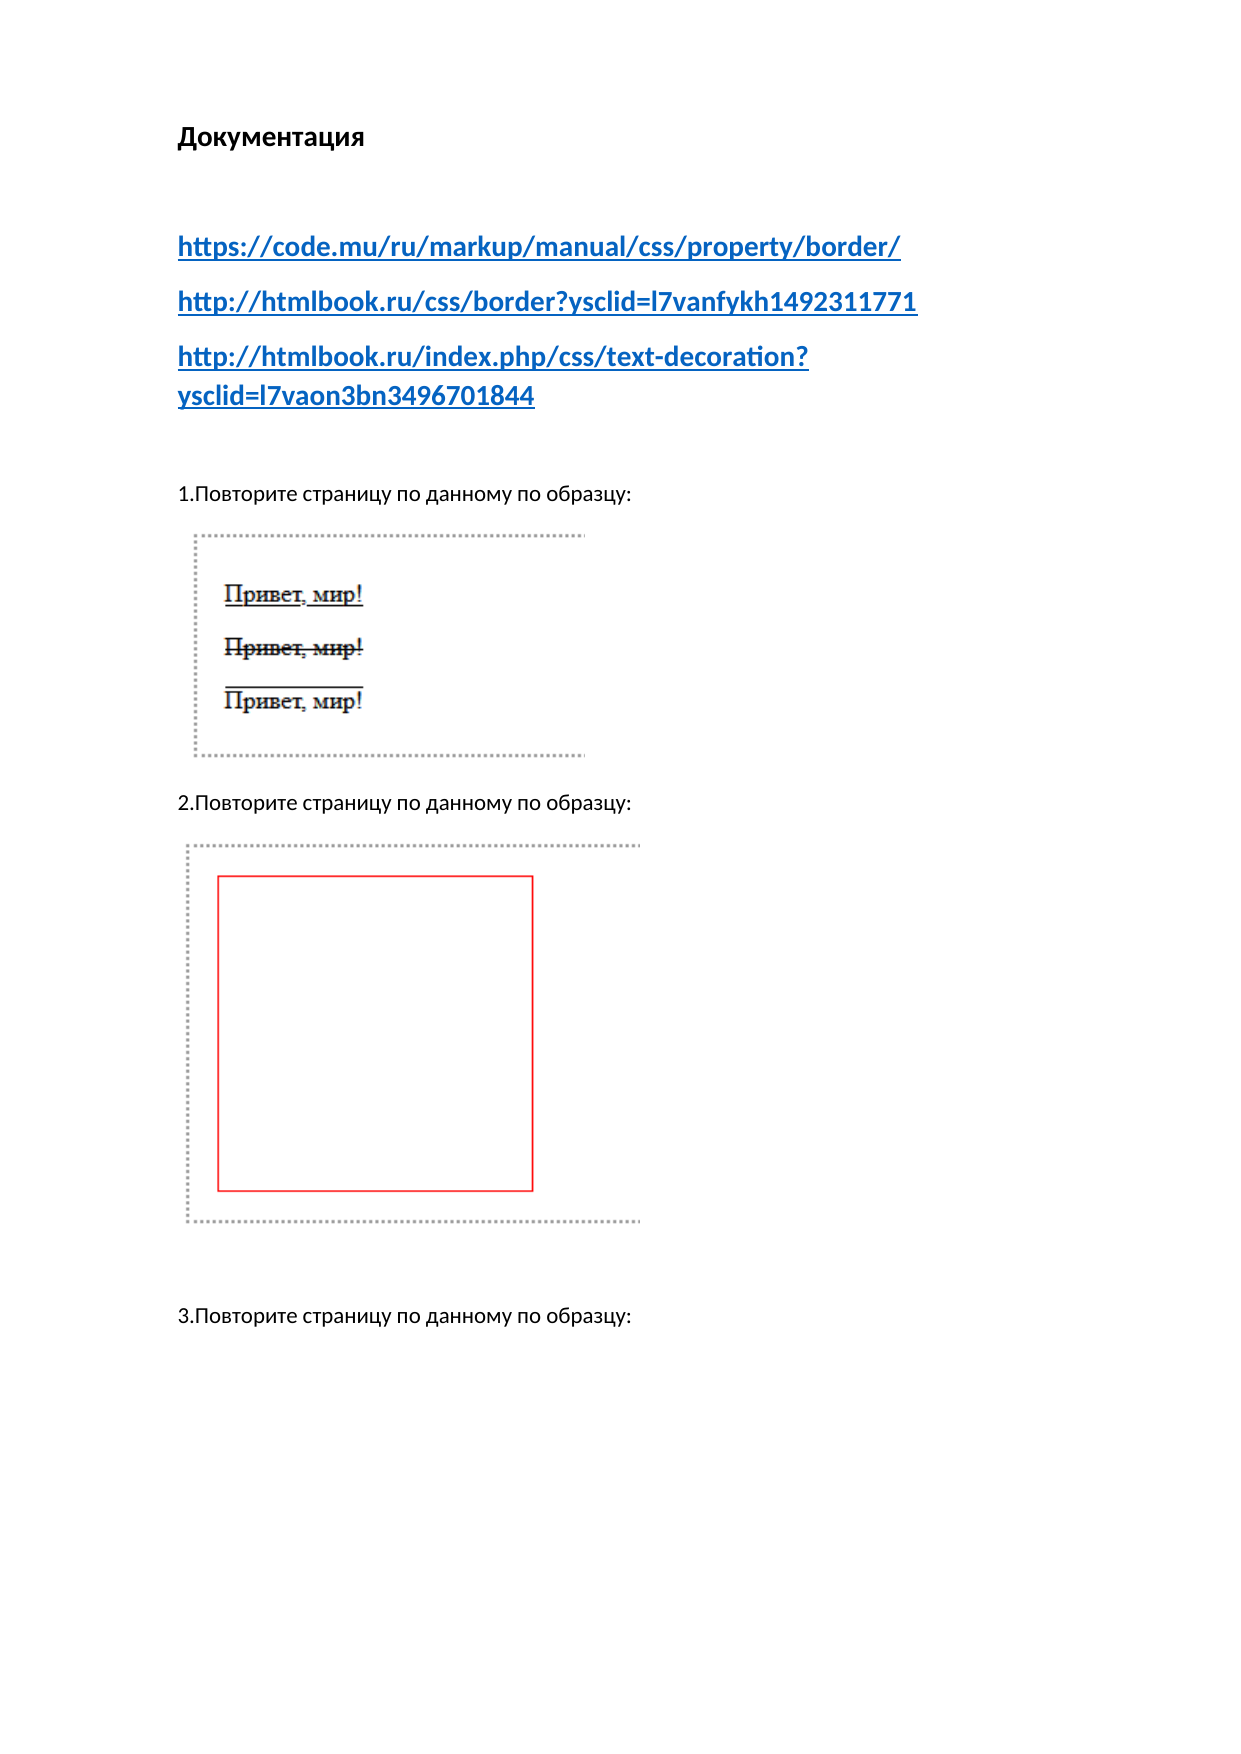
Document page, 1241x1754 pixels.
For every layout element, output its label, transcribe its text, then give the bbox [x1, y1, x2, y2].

text 1.Повторите страницу по данному по образцу: [177, 479, 1152, 507]
text http://htmlbook.ru/index.php/css/text-decoration?ysclid=l7vaon3bn3496701844 [177, 338, 1152, 413]
text http://htmlbook.ru/css/border?ysclid=l7vanfykh1492311771 [177, 283, 1152, 319]
picture [177, 525, 585, 770]
text Документация [177, 118, 1152, 154]
text 2.Повторите страницу по данному по образцу: [177, 788, 1152, 816]
picture [177, 835, 640, 1236]
text 3.Повторите страницу по данному по образцу: [177, 1301, 1152, 1329]
text https://code.mu/ru/markup/manual/css/property/border/ [177, 228, 1152, 264]
